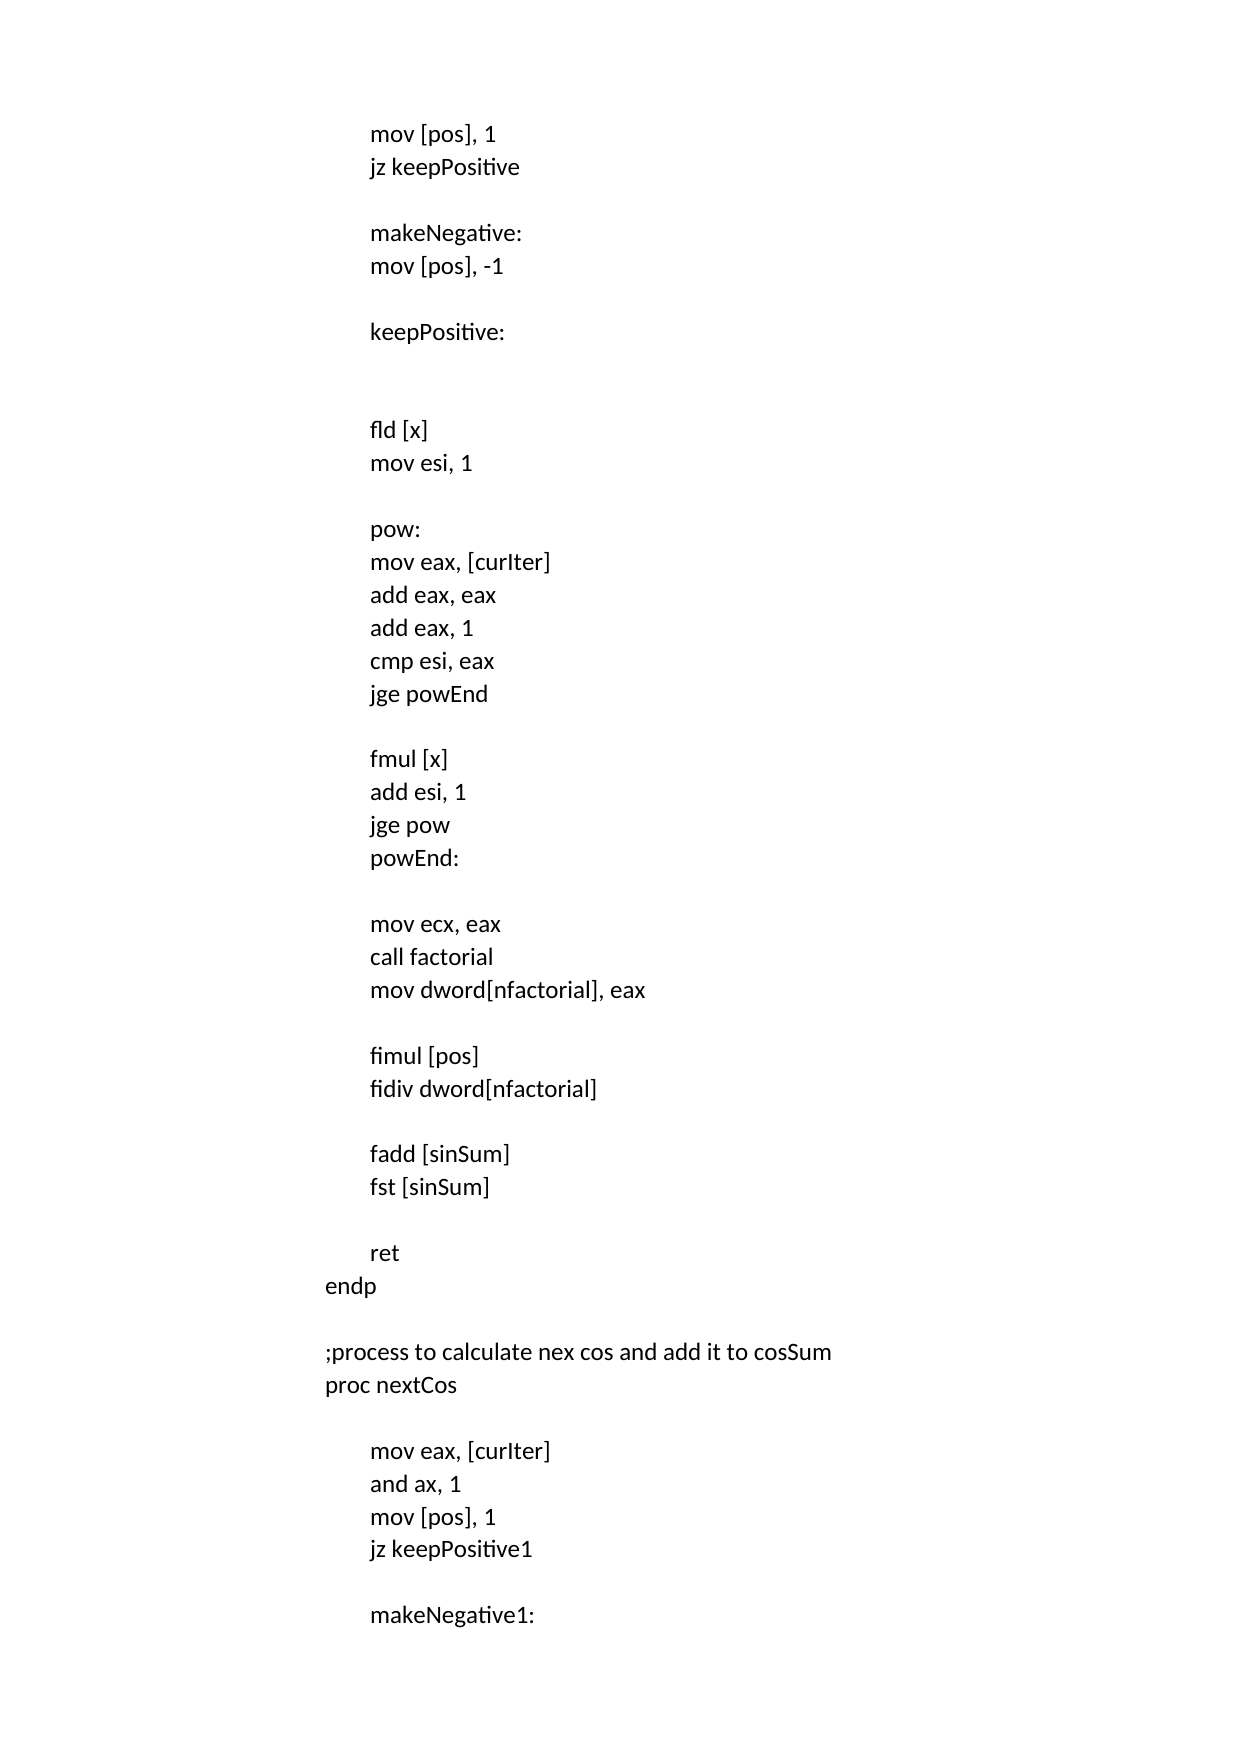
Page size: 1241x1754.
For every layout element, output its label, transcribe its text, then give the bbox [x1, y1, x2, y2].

list jz keepPositive [325, 151, 1152, 182]
list mov dword[nfactorial], eax [325, 974, 1152, 1004]
list mov esi, 1 [325, 447, 1152, 478]
list and ax, 1 [325, 1468, 1152, 1498]
list add esi, 1 [325, 776, 1152, 807]
list pow: [325, 513, 1152, 544]
list fadd [sinSum] [325, 1138, 1152, 1169]
list mov ecx, eax [325, 908, 1152, 939]
list keepPositive: [325, 316, 1152, 346]
list fmul [x] [325, 743, 1152, 774]
list makeNegative1: [325, 1599, 1152, 1630]
list mov [pos], -1 [325, 250, 1152, 280]
list ;process to calculate nex cos and add it to cosSum [325, 1336, 1152, 1367]
list makeNegative: [325, 217, 1152, 247]
list jz keepPositive1 [325, 1533, 1152, 1564]
list add eax, 1 [325, 612, 1152, 642]
list fld [x] [325, 414, 1152, 445]
list jge pow [325, 809, 1152, 840]
list mov [pos], 1 [325, 118, 1152, 149]
list jge powEnd [325, 678, 1152, 708]
list call factorial [325, 941, 1152, 972]
list powEnd: [325, 842, 1152, 873]
list cmp esi, eax [325, 645, 1152, 675]
list proc nextCos [325, 1369, 1152, 1399]
list mov eax, [curIter] [325, 546, 1152, 577]
list ret [325, 1237, 1152, 1268]
list endp [325, 1270, 1152, 1301]
list fst [sinSum] [325, 1171, 1152, 1202]
list add eax, eax [325, 579, 1152, 609]
list fidiv dword[nfactorial] [325, 1073, 1152, 1103]
list fimul [pos] [325, 1040, 1152, 1070]
list mov [pos], 1 [325, 1501, 1152, 1531]
list mov eax, [curIter] [325, 1435, 1152, 1465]
